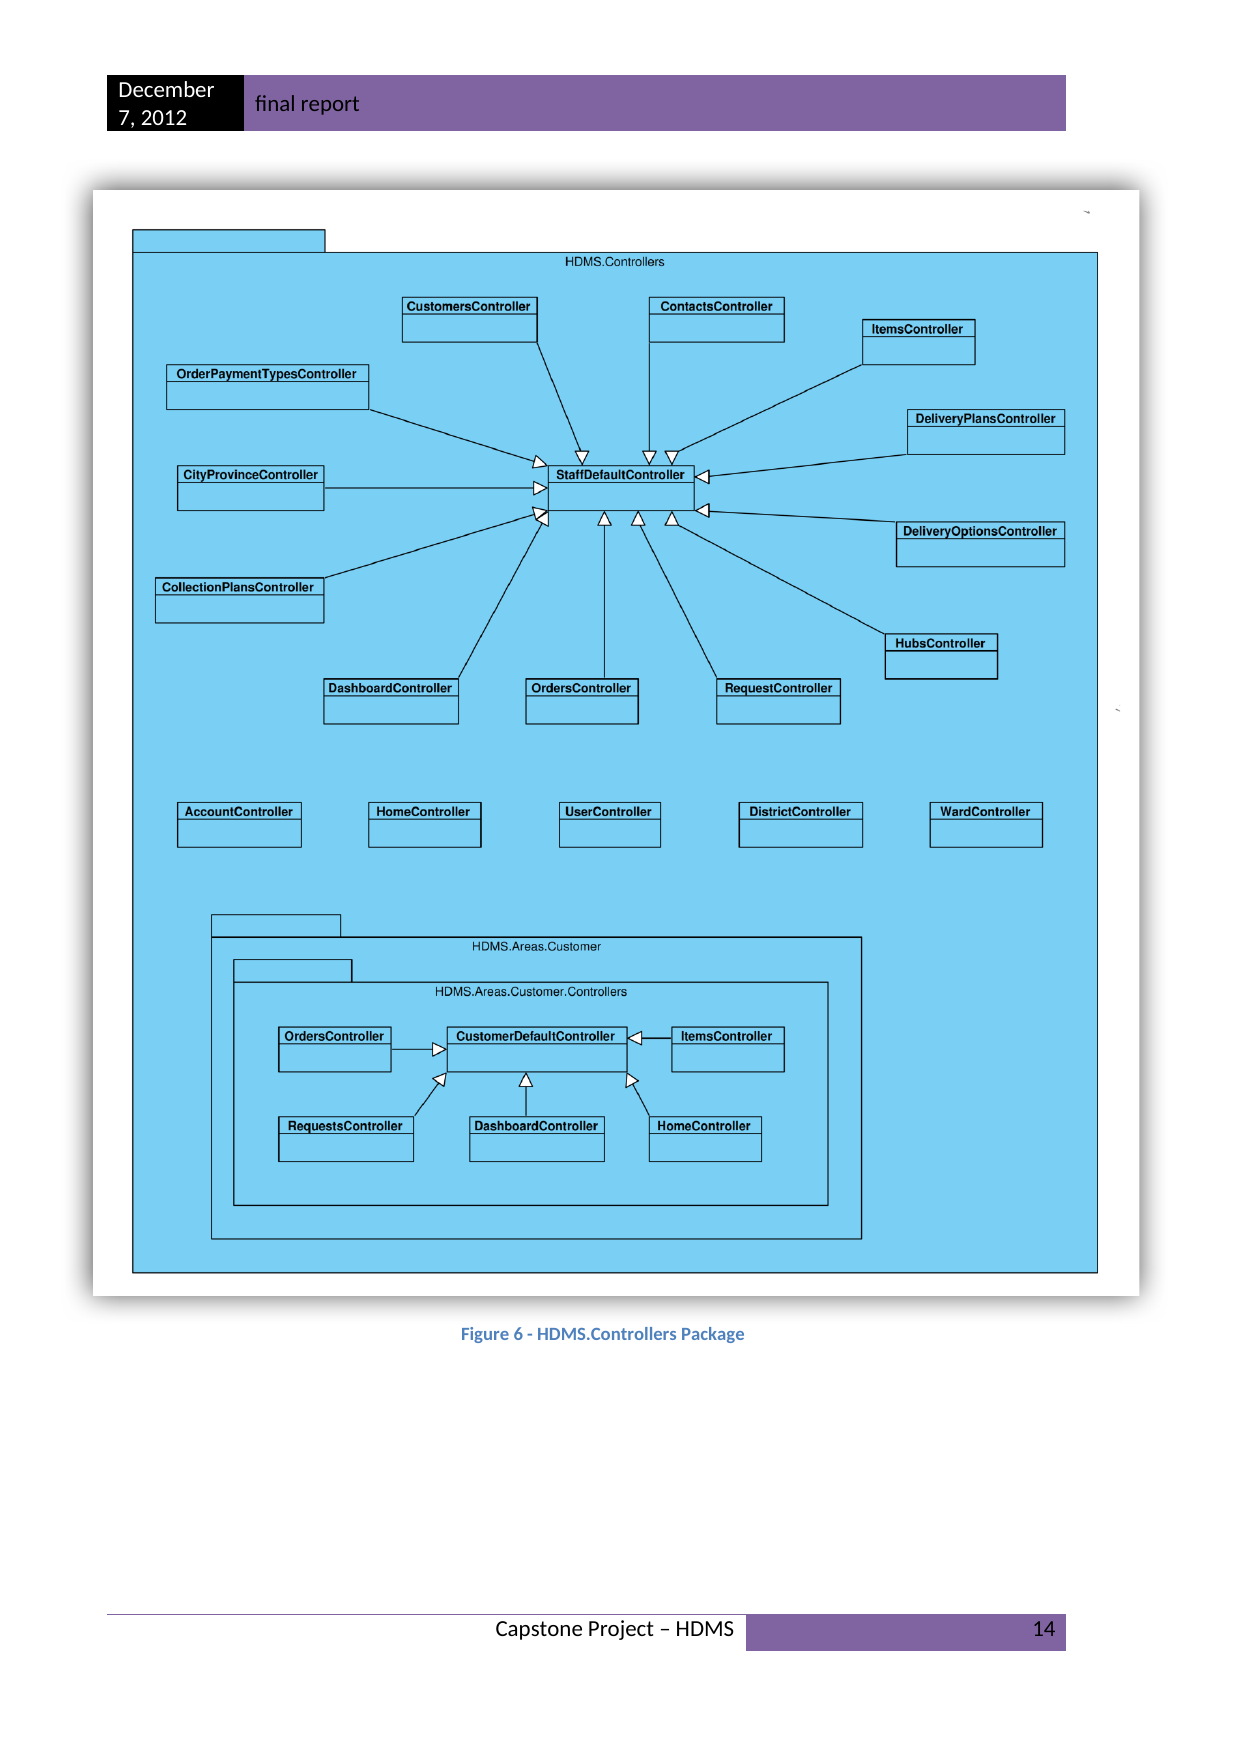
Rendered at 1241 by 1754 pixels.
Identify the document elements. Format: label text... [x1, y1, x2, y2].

text Figure 6 - HDMS.Controllers Package [118, 1322, 1087, 1344]
picture [93, 190, 1140, 1296]
